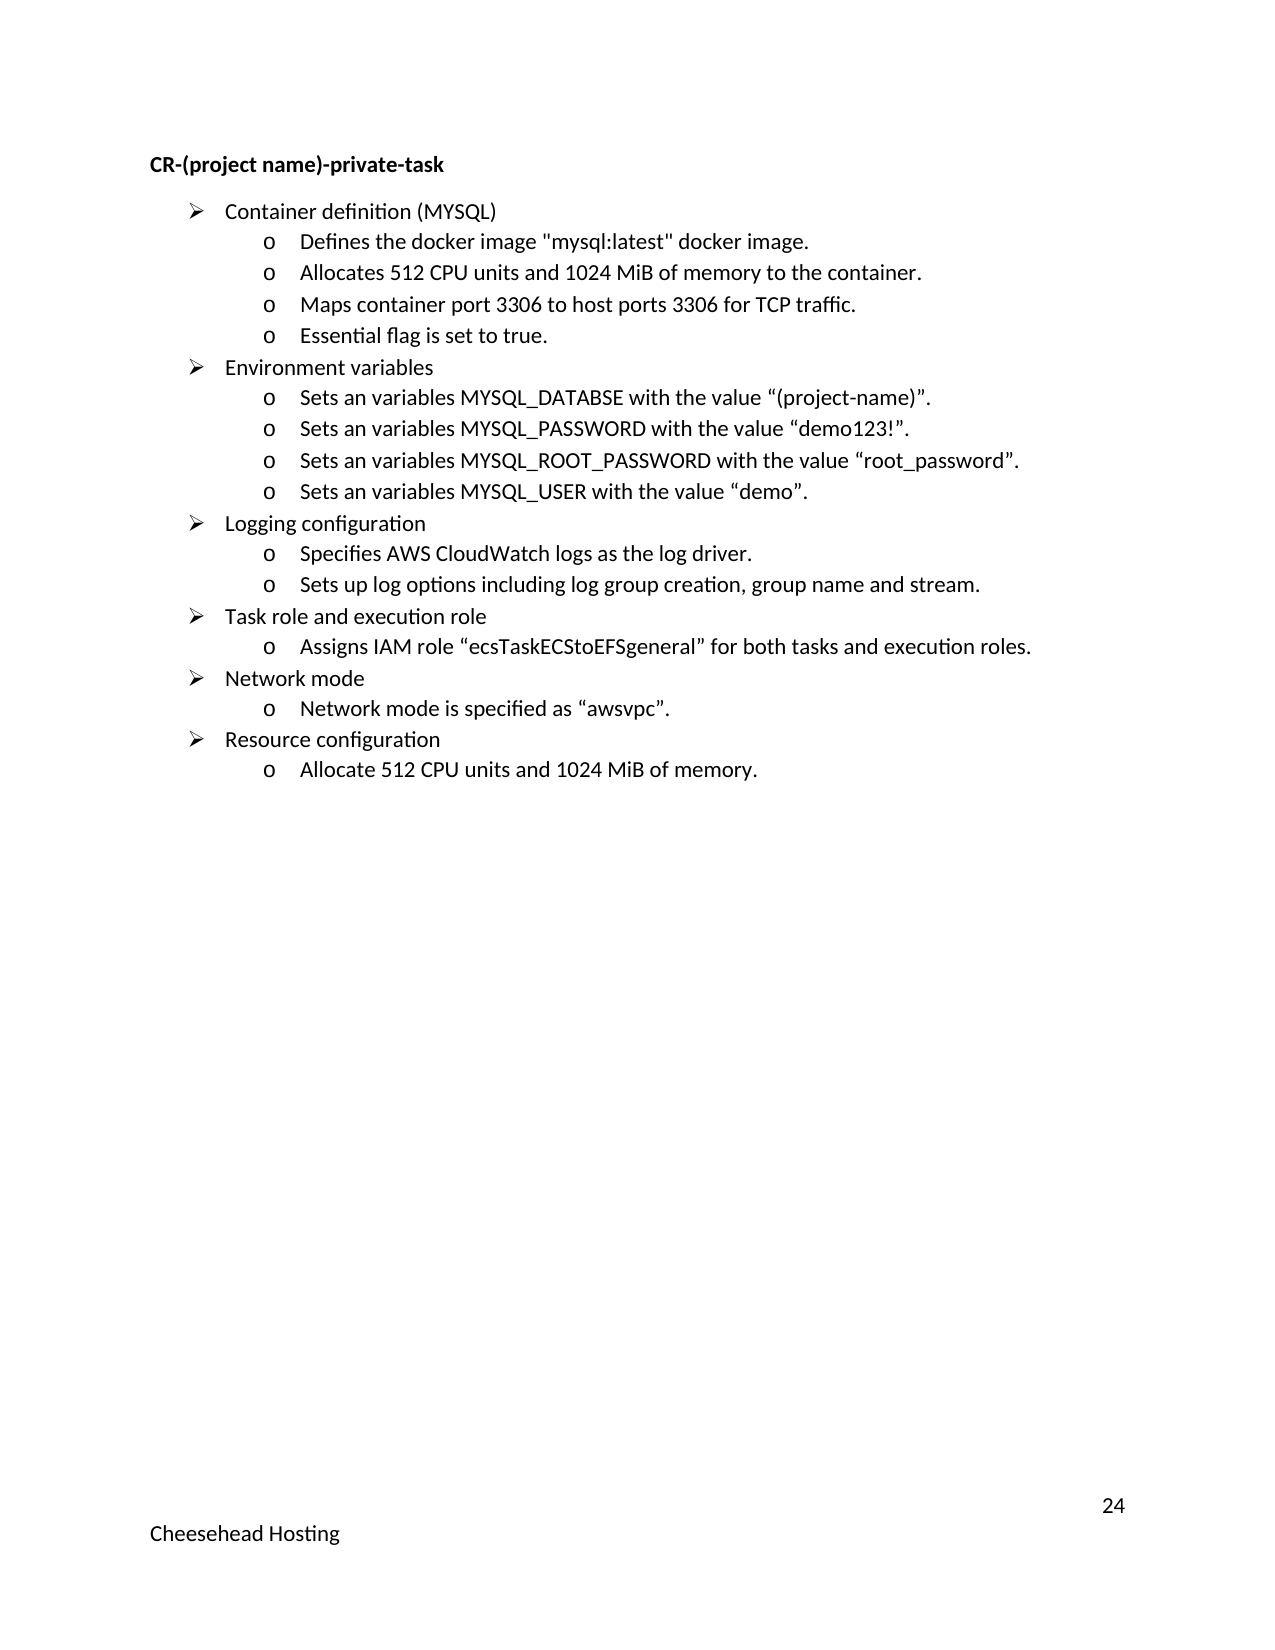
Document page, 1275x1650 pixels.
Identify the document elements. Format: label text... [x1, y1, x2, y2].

list Maps container port 3306 to host ports 3306 for TCP traffic. [262, 290, 1125, 319]
list Sets an variables MYSQL_ROOT_PASSWORD with the value “root_password”. [262, 446, 1125, 475]
list Environment variables [187, 353, 1125, 381]
list Sets an variables MYSQL_USER with the value “demo”. [262, 477, 1125, 507]
list Sets an variables MYSQL_DATABSE with the value “(project-name)”. [262, 383, 1125, 412]
list Container definition (MYSQL) [187, 197, 1125, 225]
list Defines the docker image "mysql:latest" docker image. [262, 227, 1125, 256]
list Specifies AWS CloudWatch logs as the log driver. [262, 539, 1125, 568]
text CR-(project name)-private-task [150, 150, 1125, 178]
list Allocate 512 CPU units and 1024 MiB of memory. [262, 756, 1125, 785]
list Resource configuration [187, 725, 1125, 753]
list Assigns IAM role “ecsTaskECStoEFSgeneral” for both tasks and execution roles. [262, 632, 1125, 661]
list Sets up log options including log group creation, group name and stream. [262, 571, 1125, 600]
list Logging configuration [187, 509, 1125, 537]
list Allocates 512 CPU units and 1024 MiB of memory to the container. [262, 258, 1125, 288]
list Sets an variables MYSQL_PASSWORD with the value “demo123!”. [262, 414, 1125, 444]
list Network mode [187, 664, 1125, 692]
list Essential flag is set to true. [262, 321, 1125, 351]
list Task role and execution role [187, 602, 1125, 630]
list Network mode is specified as “awsvpc”. [262, 694, 1125, 723]
